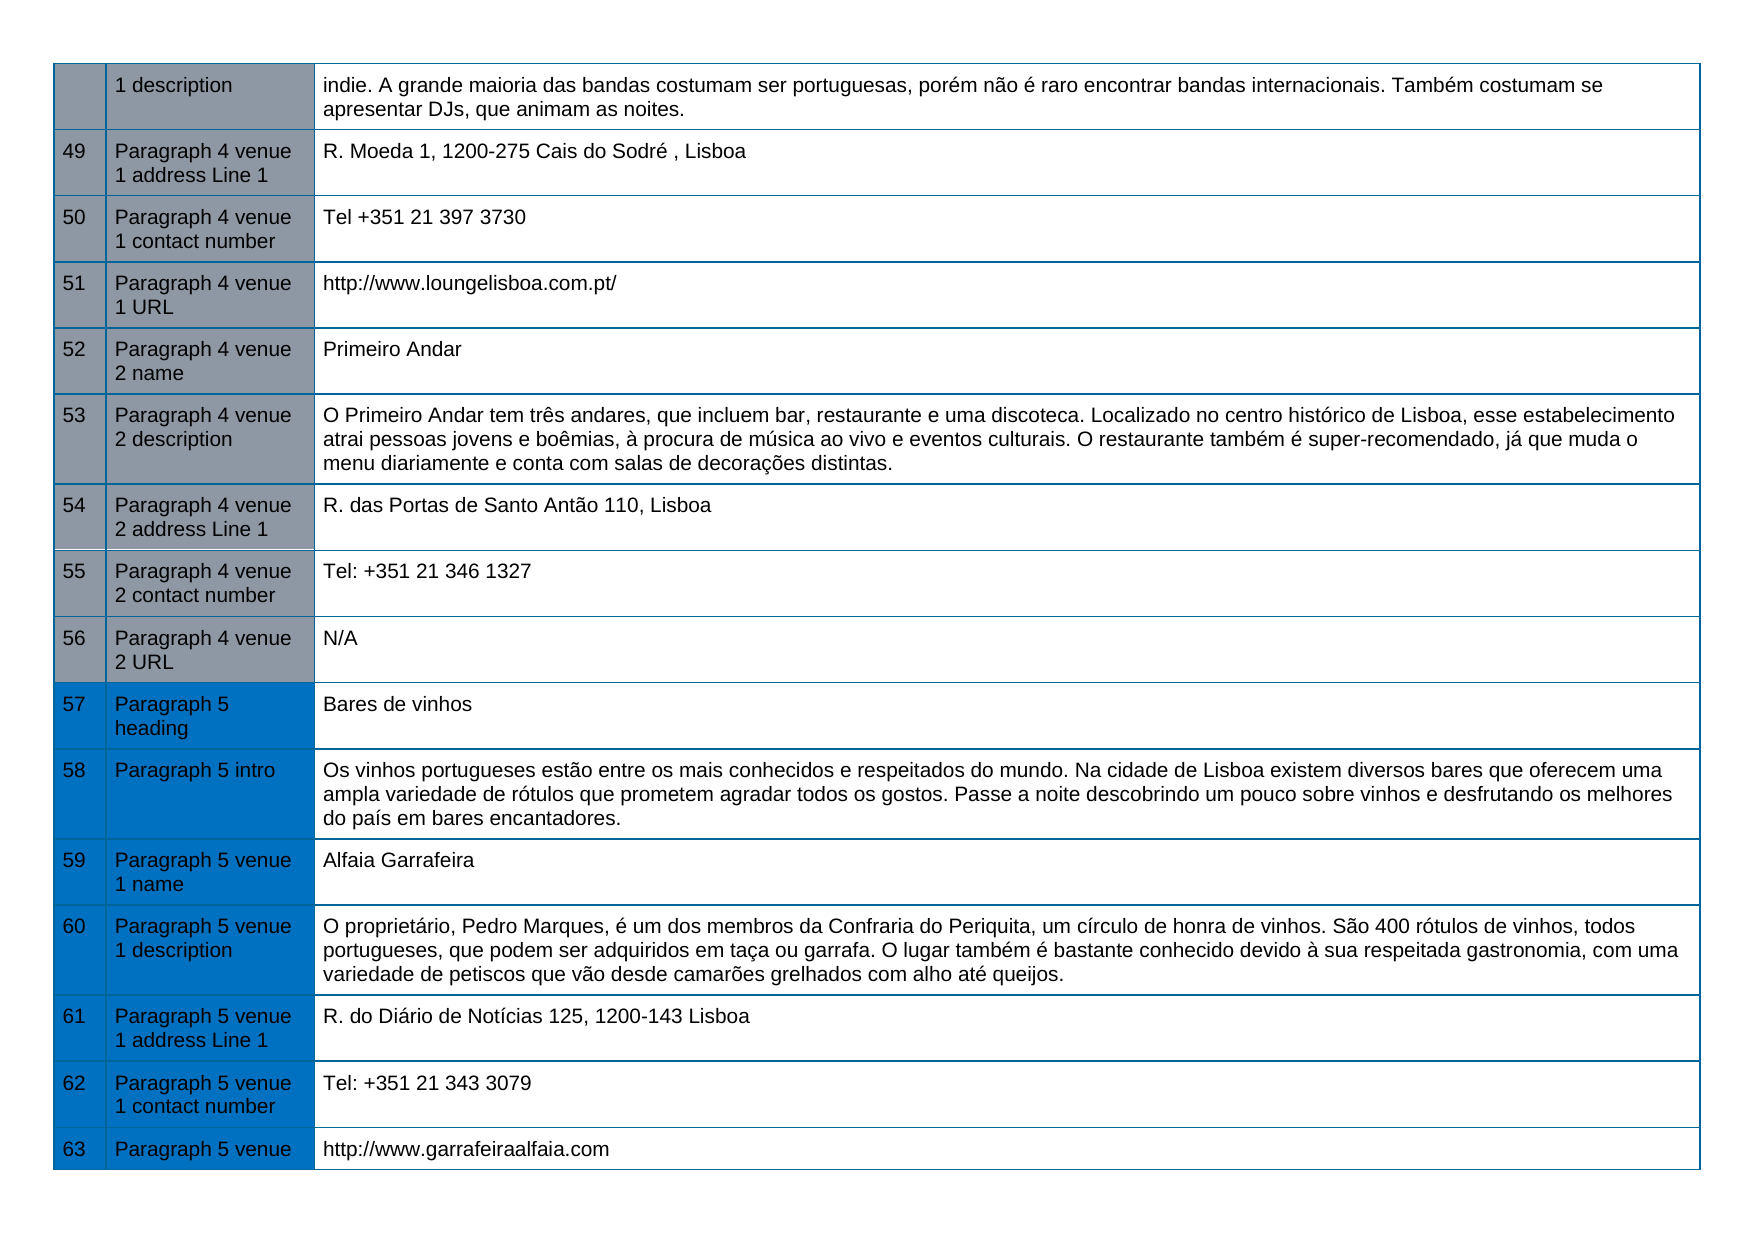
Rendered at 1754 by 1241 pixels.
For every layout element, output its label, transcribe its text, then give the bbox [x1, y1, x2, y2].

table_cell O Primeiro Andar tem três andares, que incluem bar, restaurante e uma discoteca. Localizado no centro histórico de Lisboa, esse estabelecimento atrai pessoas jovens e boêmias, à procura de música ao vivo e eventos culturais. O restaurante também é super-recomendado, já que muda o menu diariamente e conta com salas de decorações distintas. [315, 395, 1699, 483]
table_cell Paragraph 4 venue 2 address Line 1 [107, 485, 314, 549]
table_cell Paragraph 5 intro [107, 750, 314, 838]
table_cell 54 [55, 485, 105, 549]
table_cell Alfaia Garrafeira [315, 840, 1699, 904]
table_cell Paragraph 5 venue 1 name [107, 840, 314, 904]
table_cell 62 [55, 1062, 105, 1127]
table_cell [315, 1128, 1699, 1169]
table_cell 48 [55, 64, 105, 129]
table_cell Os vinhos portugueses estão entre os mais conhecidos e respeitados do mundo. Na cidade de Lisboa existem diversos bares que oferecem uma ampla variedade de rótulos que prometem agradar todos os gostos. Passe a noite descobrindo um pouco sobre vinhos e desfrutando os melhores do país em bares encantadores. [315, 750, 1699, 838]
table_cell 51 [55, 263, 105, 327]
table_cell O proprietário, Pedro Marques, é um dos membros da Confraria do Periquita, um círculo de honra de vinhos. São 400 rótulos de vinhos, todos portugueses, que podem ser adquiridos em taça ou garrafa. O lugar também é bastante conhecido devido à sua respeitada gastronomia, com uma variedade de petiscos que vão desde camarões grelhados com alho até queijos. [315, 906, 1699, 994]
table_cell Tel: +351 21 346 1327 [315, 551, 1699, 616]
table_cell 52 [55, 329, 105, 393]
table_cell 50 [55, 196, 105, 261]
table_cell Paragraph 5 venue 1 description [107, 906, 314, 994]
table_cell Bares de vinhos [315, 683, 1699, 748]
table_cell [315, 64, 1699, 129]
table_cell 56 [55, 617, 105, 682]
table_cell Tel +351 21 397 3730 [315, 196, 1699, 261]
table_cell 49 [55, 130, 105, 195]
table_cell Paragraph 4 venue 2 contact number [107, 551, 314, 616]
table_cell Paragraph 5 venue 1 contact number [107, 1062, 314, 1127]
table_cell 57 [55, 683, 105, 748]
table_cell Paragraph 4 venue 2 URL [107, 617, 314, 682]
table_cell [107, 1128, 314, 1169]
table_cell 53 [55, 395, 105, 483]
table_cell 58 [55, 750, 105, 838]
table_cell R. das Portas de Santo Antão 110, Lisboa [315, 485, 1699, 549]
table_cell R. do Diário de Notícias 125, 1200-143 Lisboa [315, 996, 1699, 1060]
table_cell Paragraph 5 venue 1 address Line 1 [107, 996, 314, 1060]
table_cell 60 [55, 906, 105, 994]
table_cell Tel: +351 21 343 3079 [315, 1062, 1699, 1127]
table_cell Paragraph 4 venue 2 name [107, 329, 314, 393]
table_cell Paragraph 4 venue 1 URL [107, 263, 314, 327]
table_cell 59 [55, 840, 105, 904]
table_cell N/A [315, 617, 1699, 682]
table_cell Paragraph 5 heading [107, 683, 314, 748]
table_cell Paragraph 4 venue 1 contact number [107, 196, 314, 261]
table_cell http://www.loungelisboa.com.pt/ [315, 263, 1699, 327]
table_cell 63 [55, 1128, 105, 1169]
table_cell Paragraph 4 venue 1 address Line 1 [107, 130, 314, 195]
table_cell R. Moeda 1, 1200-275 Cais do Sodré , Lisboa [315, 130, 1699, 195]
table_cell Primeiro Andar [315, 329, 1699, 393]
table_cell Paragraph 4 venue 2 description [107, 395, 314, 483]
table_cell 55 [55, 551, 105, 616]
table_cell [107, 64, 314, 129]
table_cell 61 [55, 996, 105, 1060]
